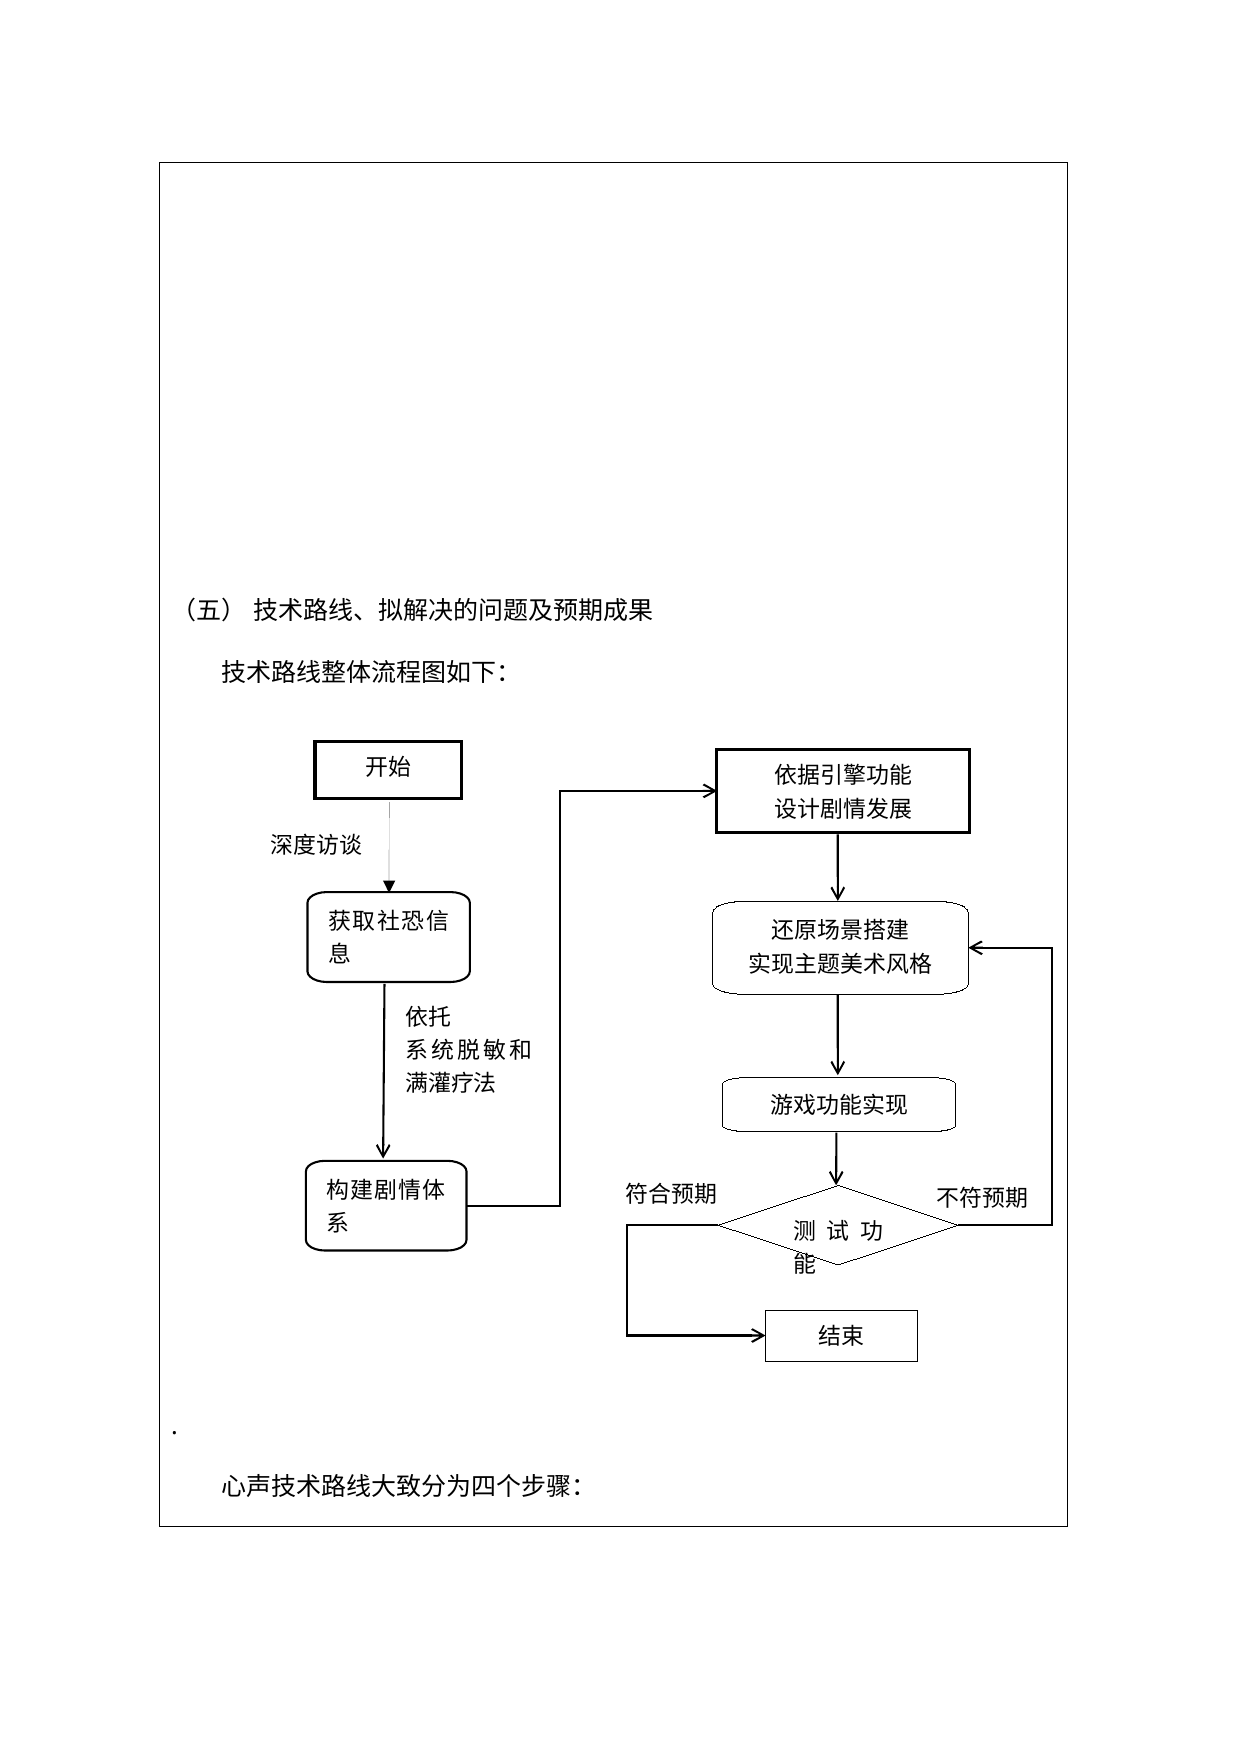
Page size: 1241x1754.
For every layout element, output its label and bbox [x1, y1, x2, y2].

table_header [160, 163, 1067, 1526]
